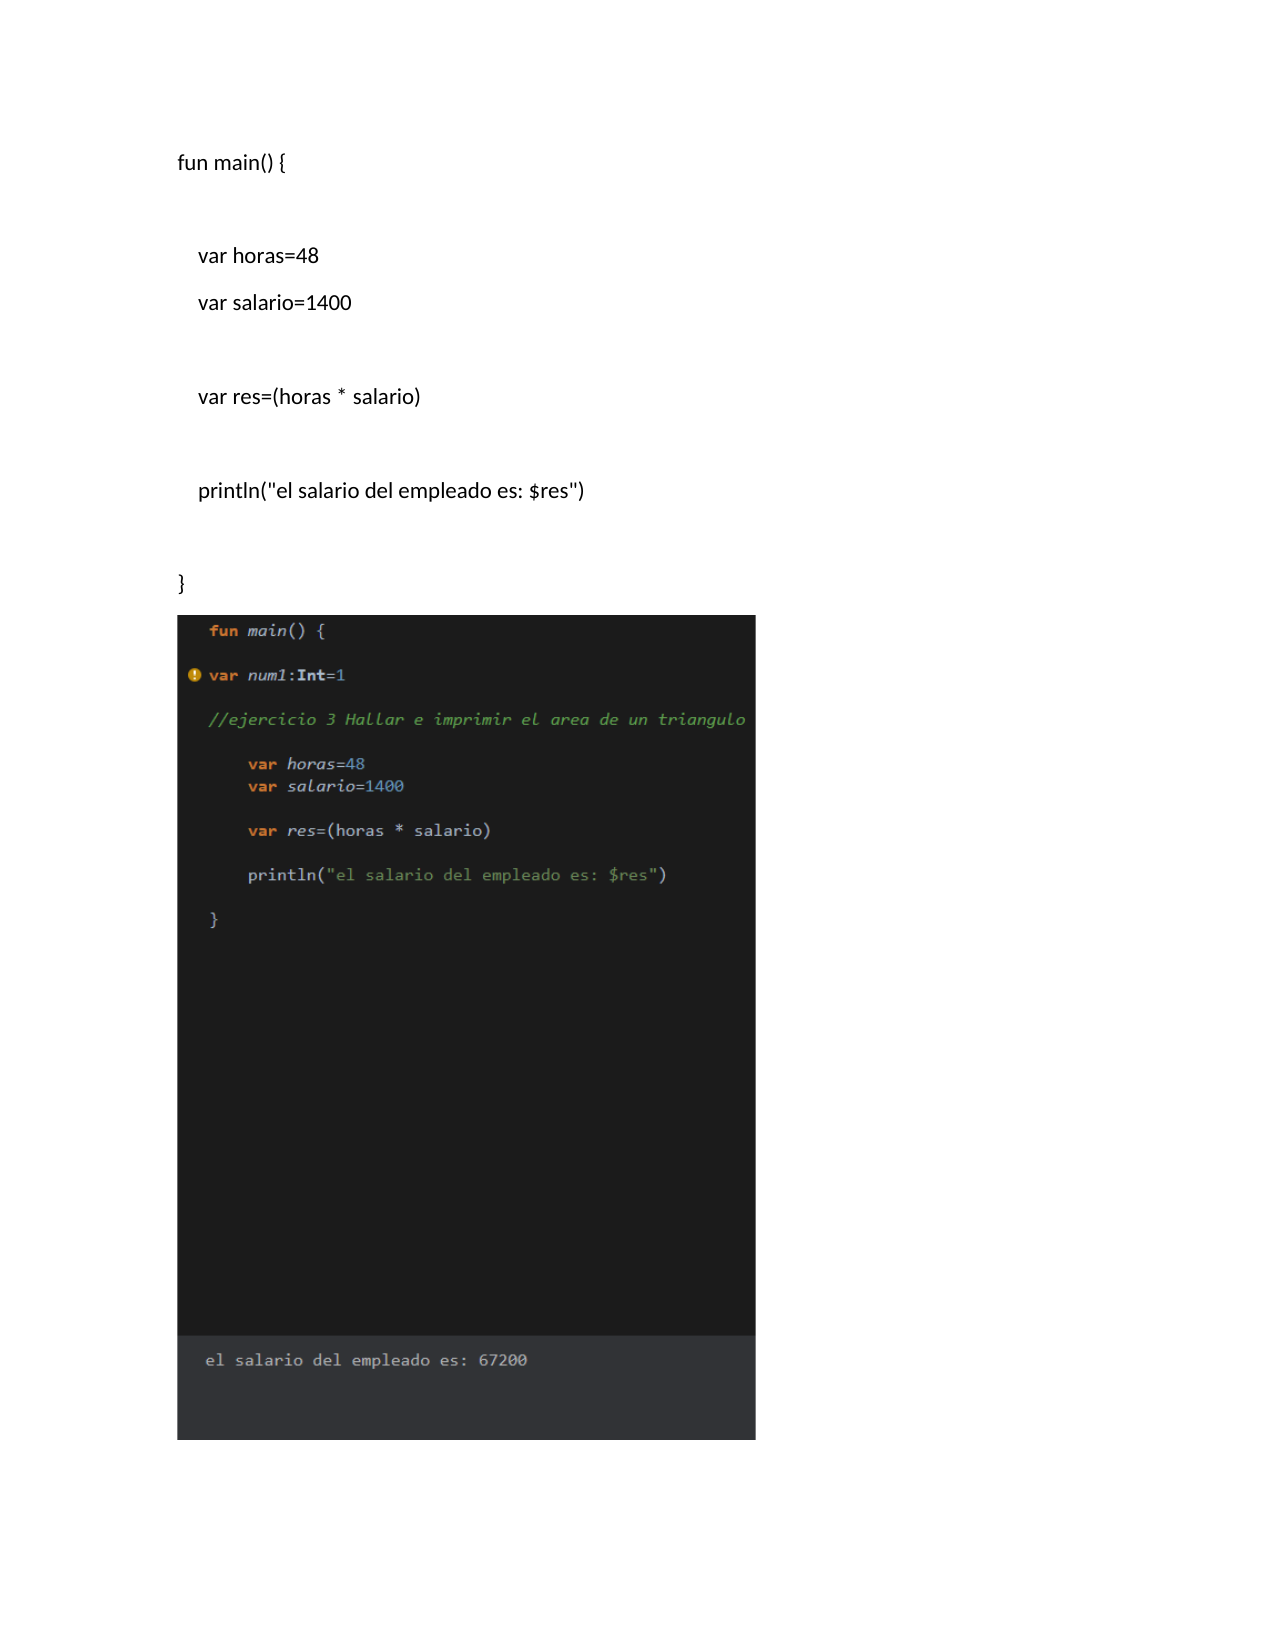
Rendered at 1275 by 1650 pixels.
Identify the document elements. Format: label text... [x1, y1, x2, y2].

text println("el salario del empleado es: $res") [177, 476, 1098, 504]
text var res=(horas * salario) [177, 382, 1098, 410]
text } [177, 569, 1098, 597]
text fun main() { [177, 148, 1098, 176]
text var horas=48 [177, 241, 1098, 269]
picture [177, 615, 756, 1440]
text var salario=1400 [177, 288, 1098, 316]
